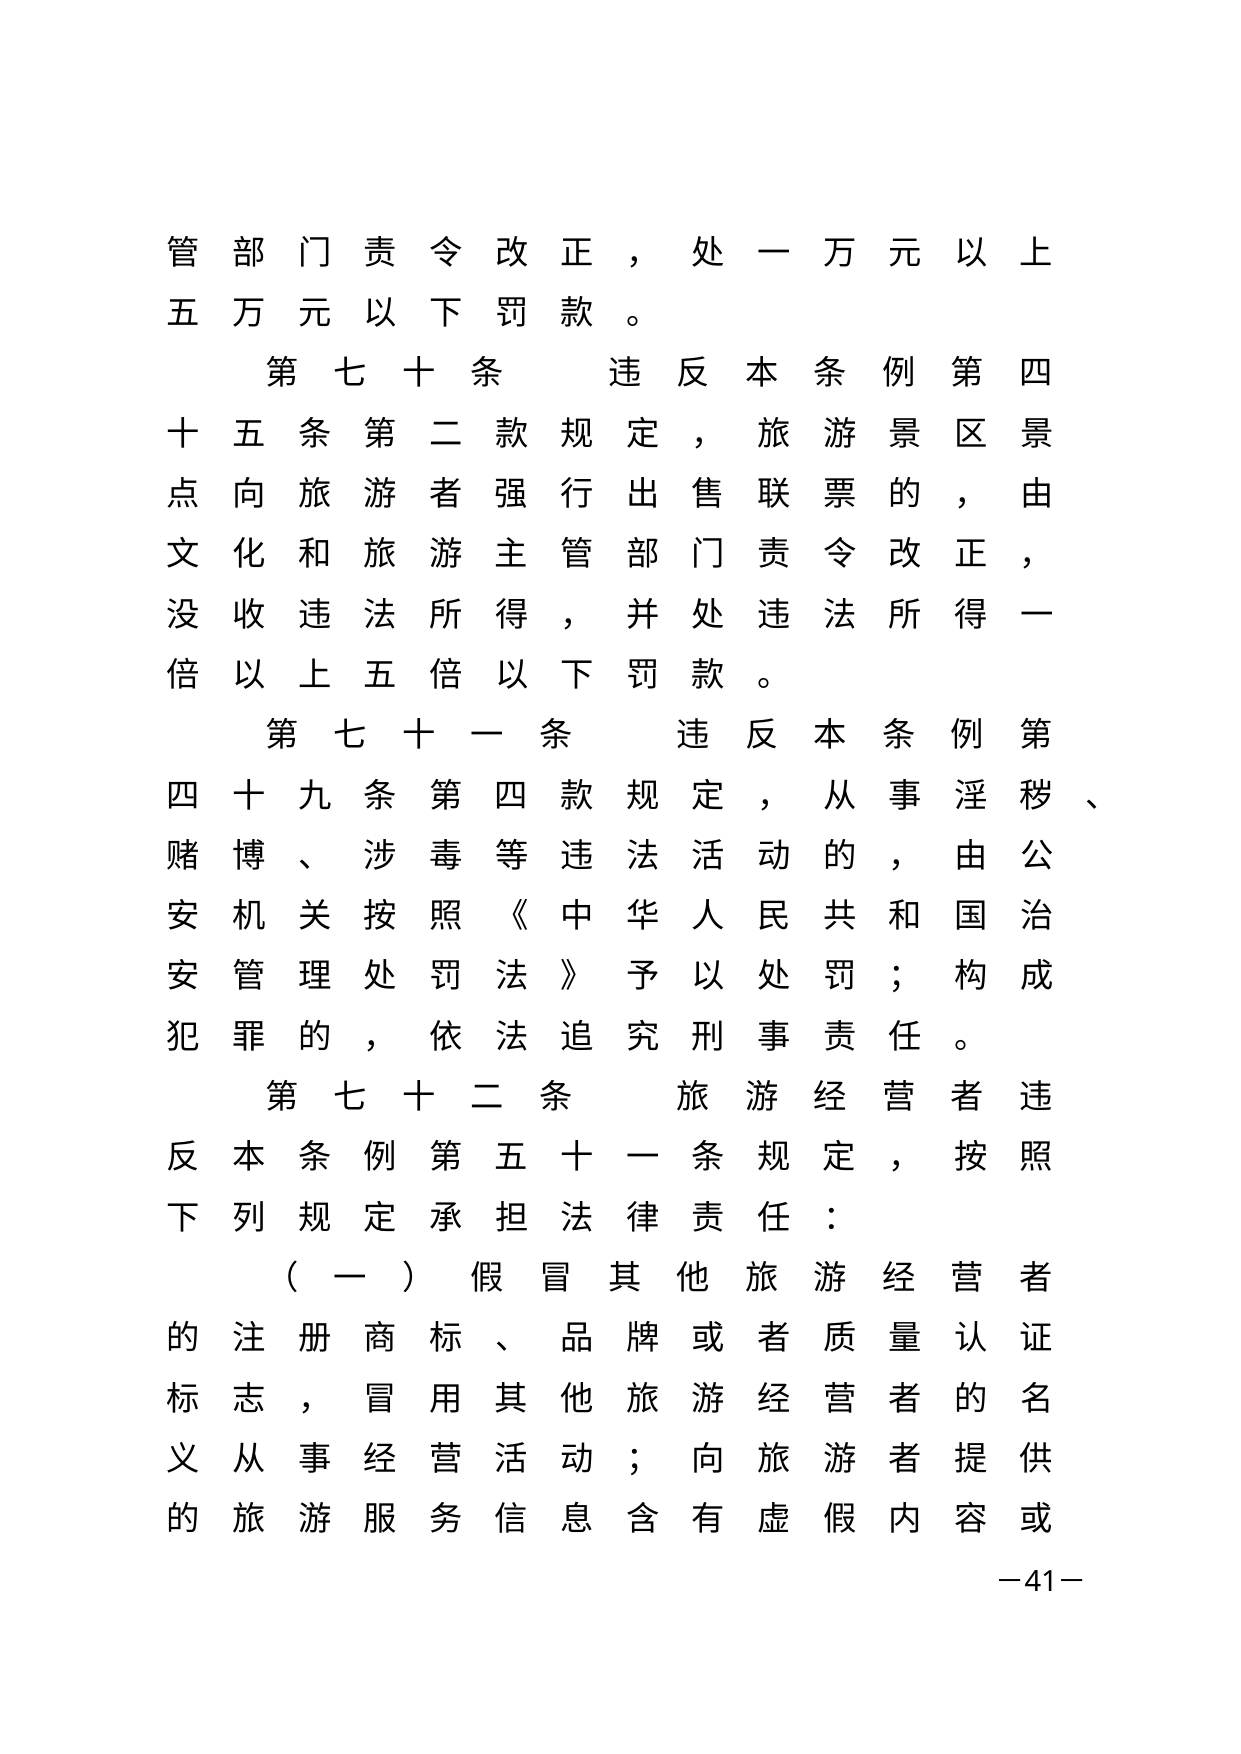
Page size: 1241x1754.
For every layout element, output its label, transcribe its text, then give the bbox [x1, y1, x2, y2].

text （一）假冒其他旅游经营者的注册商标、品牌或者质量认证标志，冒用其他旅游经营者的名义从事经营活动；向旅游者提供的旅游服务信息含有虚假内容或者作虚假宣传的，由市场监督管理部门依法给予处罚； [167, 1245, 1085, 1546]
text 第六十九条 违反本条例第四十三条规定，旅游景区未取得质量等级而使用质量等级标识从事经营活动的，由文化和旅游主管部门责令改正，处一万元以上五万元以下罚款。 [167, 219, 1085, 340]
text 第七十条 违反本条例第四十五条第二款规定，旅游景区景点向旅游者强行出售联票的，由文化和旅游主管部门责令改正，没收违法所得，并处违法所得一倍以上五倍以下罚款。 [167, 340, 1085, 702]
text 第七十一条 违反本条例第四十九条第四款规定，从事淫秽、赌博、涉毒等违法活动的，由公安机关按照《中华人民共和国治安管理处罚法》予以处罚；构成犯罪的，依法追究刑事责任。 [167, 702, 1085, 1064]
text 第七十二条 旅游经营者违反本条例第五十一条规定，按照下列规定承担法律责任： [167, 1064, 1085, 1245]
